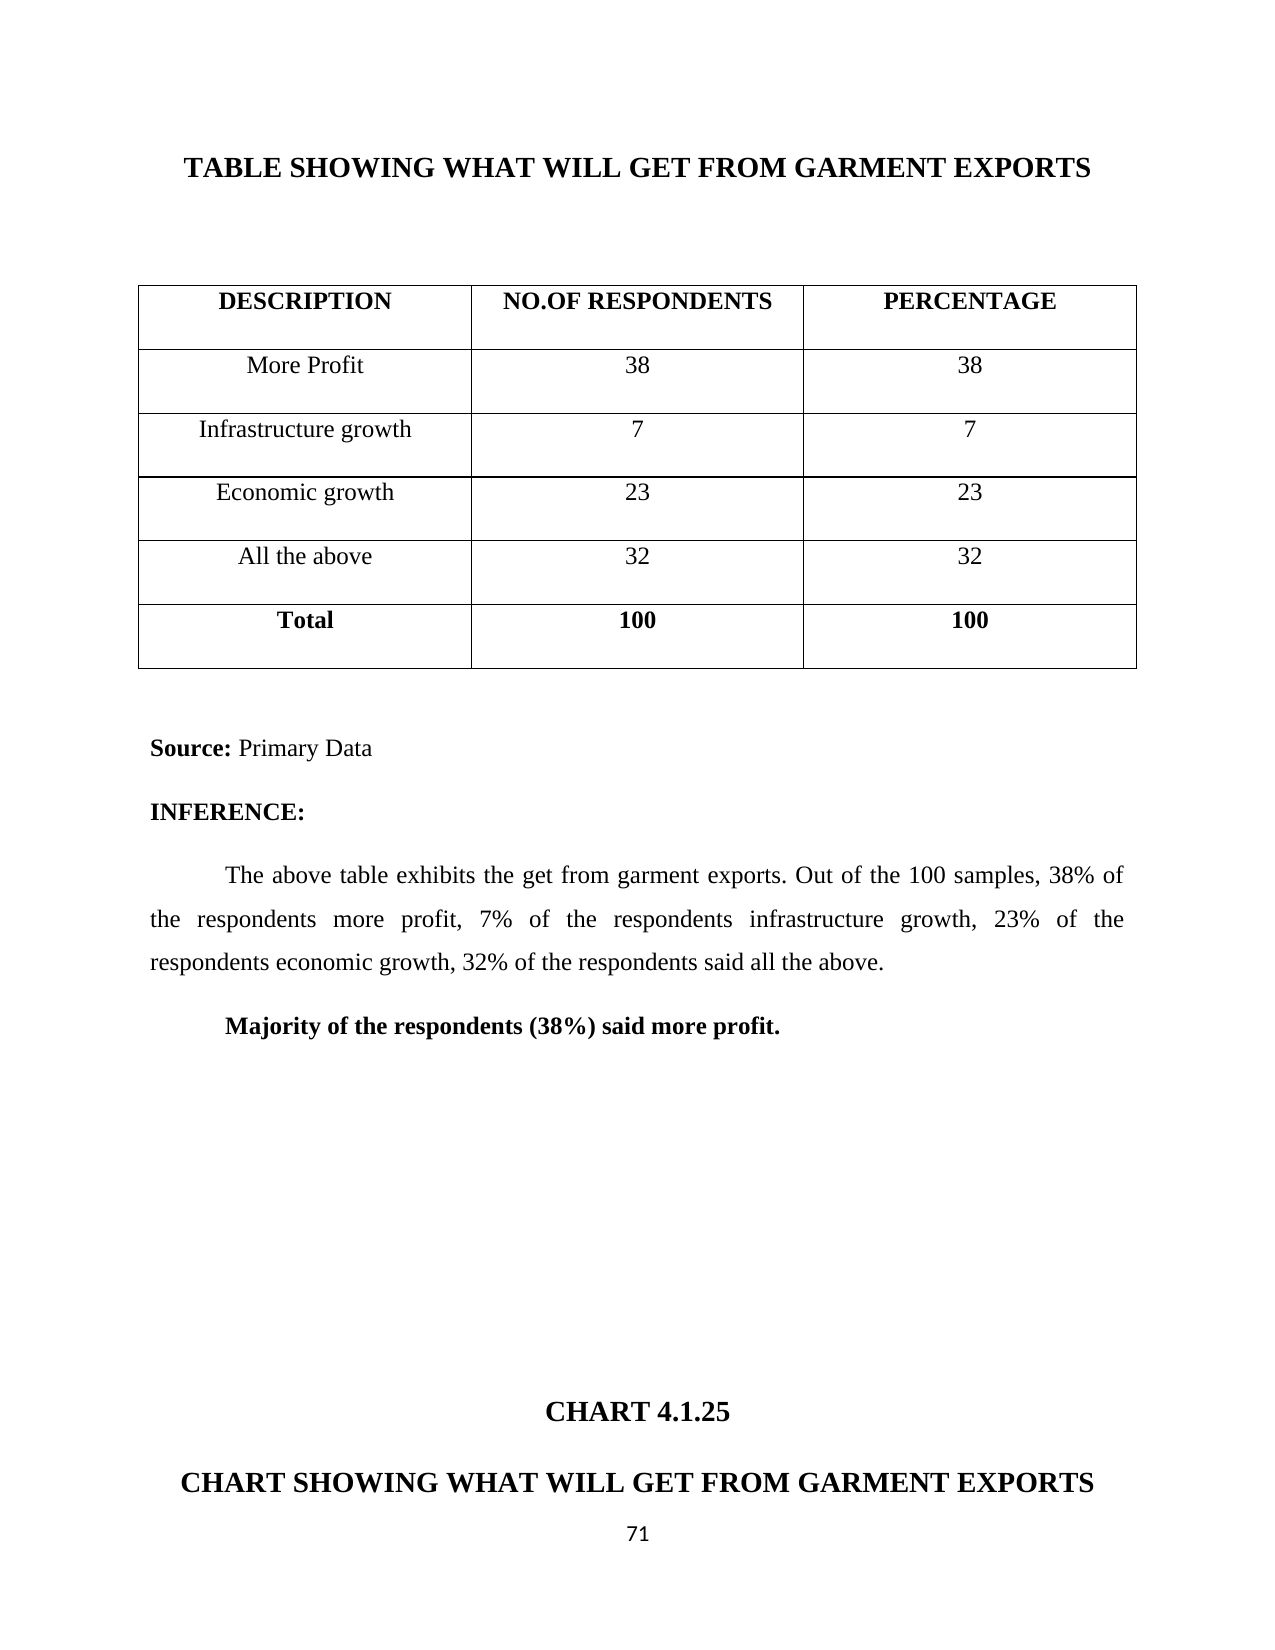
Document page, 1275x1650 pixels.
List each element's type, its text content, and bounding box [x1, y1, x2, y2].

table_cell Total [139, 605, 471, 668]
table_cell 23 [472, 478, 803, 540]
table_cell 32 [804, 541, 1136, 604]
table_cell 38 [472, 350, 803, 413]
table_cell More Profit [139, 350, 471, 413]
table_cell 100 [472, 605, 803, 668]
table_cell Infrastructure growth [139, 414, 471, 476]
table_header PERCENTAGE [804, 286, 1136, 349]
table_cell Economic growth [139, 478, 471, 540]
table_cell 7 [472, 414, 803, 476]
text Source: Primary Data [150, 733, 1125, 761]
table_header DESCRIPTION [139, 286, 471, 349]
text INFERENCE: [150, 797, 1125, 825]
table_cell 100 [804, 605, 1136, 668]
table_header NO.OF RESPONDENTS [472, 286, 803, 349]
table_cell 32 [472, 541, 803, 604]
text The above table exhibits the get from garment exports. Out of the 100 samples, 38% of the respondents more profit, 7% of the respondents infrastructure growth, 23% of the respondents economic growth, 32% of the respondents said all the above. [150, 861, 1125, 976]
text Majority of the respondents (38%) said more profit. [150, 1011, 1125, 1039]
text CHART SHOWING WHAT WILL GET FROM GARMENT EXPORTS [150, 1466, 1125, 1499]
table_cell 23 [804, 478, 1136, 540]
text TABLE SHOWING WHAT WILL GET FROM GARMENT EXPORTS [150, 150, 1125, 183]
text CHART 4.1.25 [150, 1394, 1125, 1428]
table_cell All the above [139, 541, 471, 604]
table_cell 38 [804, 350, 1136, 413]
table_cell 7 [804, 414, 1136, 476]
